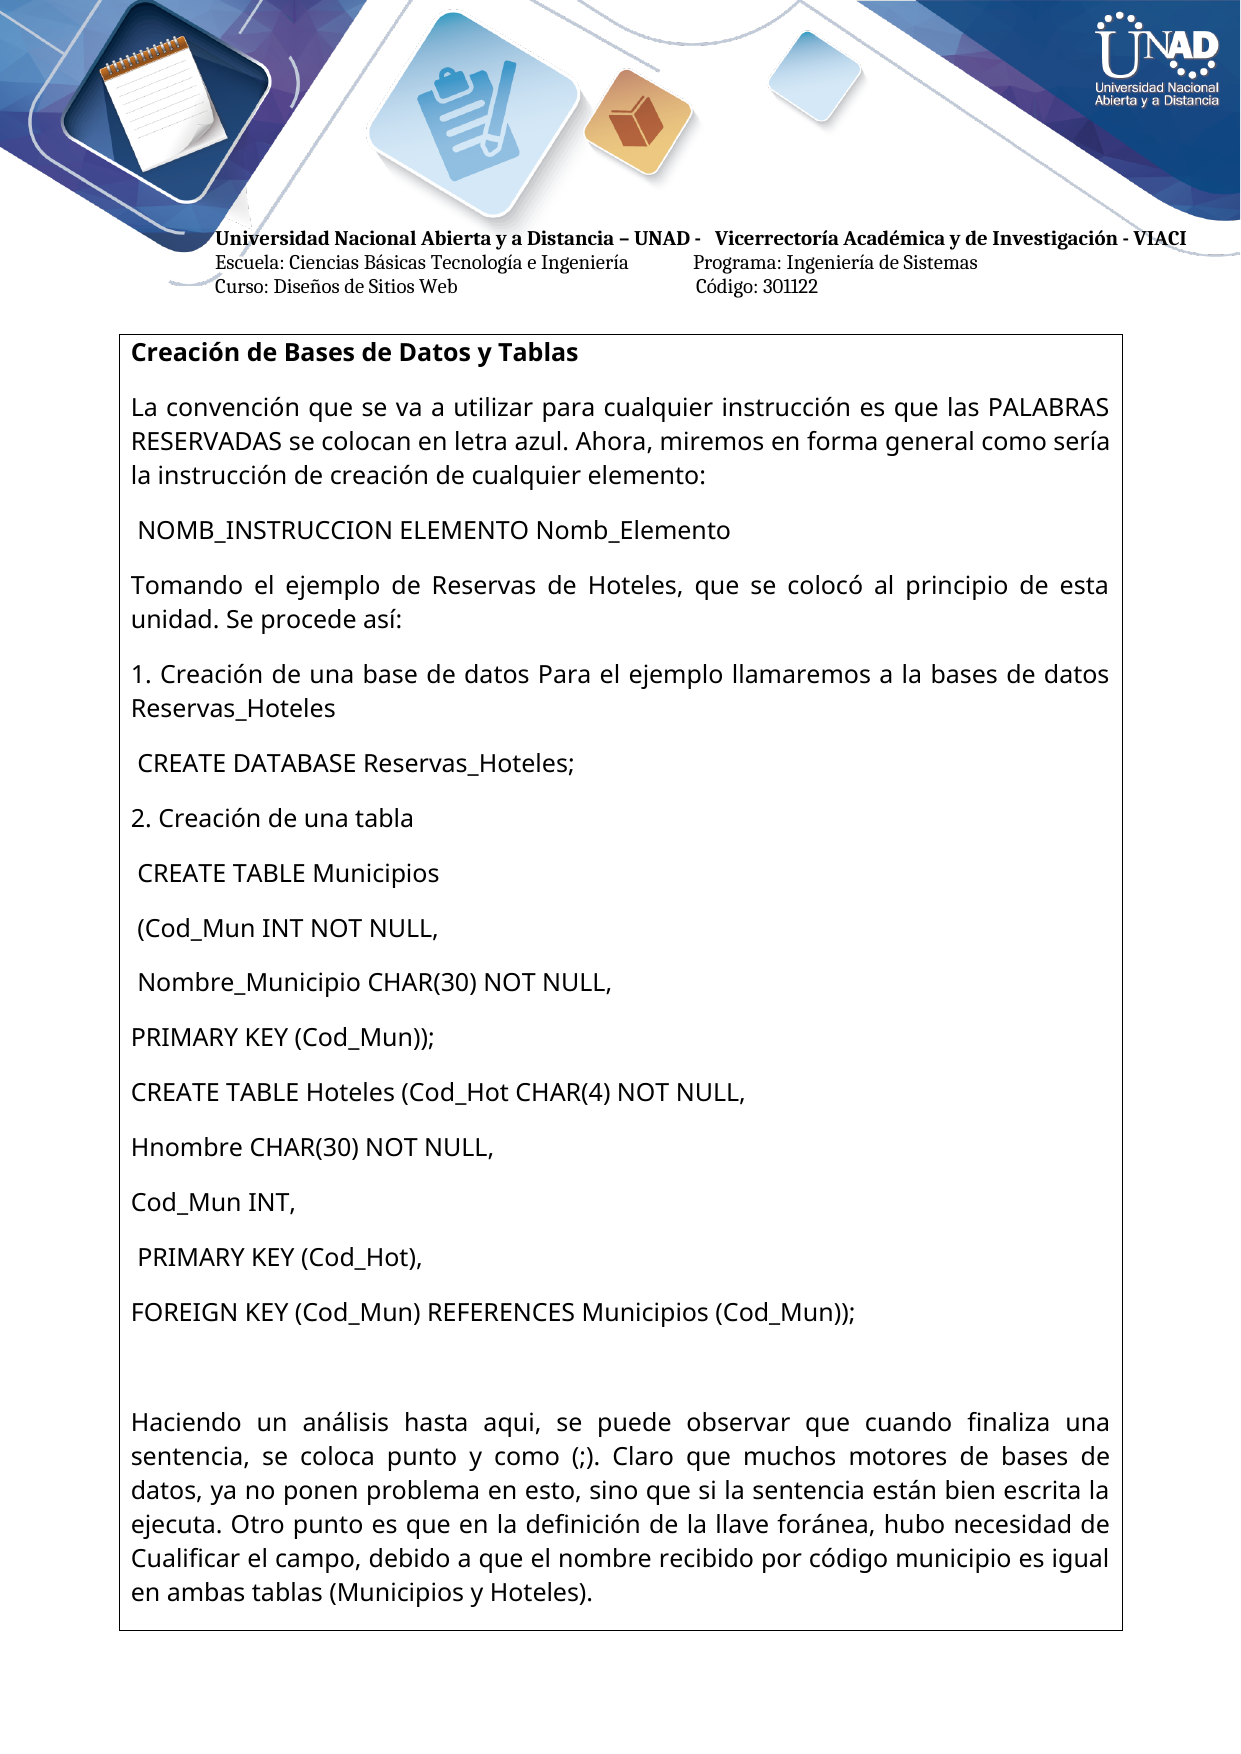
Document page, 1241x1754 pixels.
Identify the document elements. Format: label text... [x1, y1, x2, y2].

picture [0, 0, 1241, 286]
